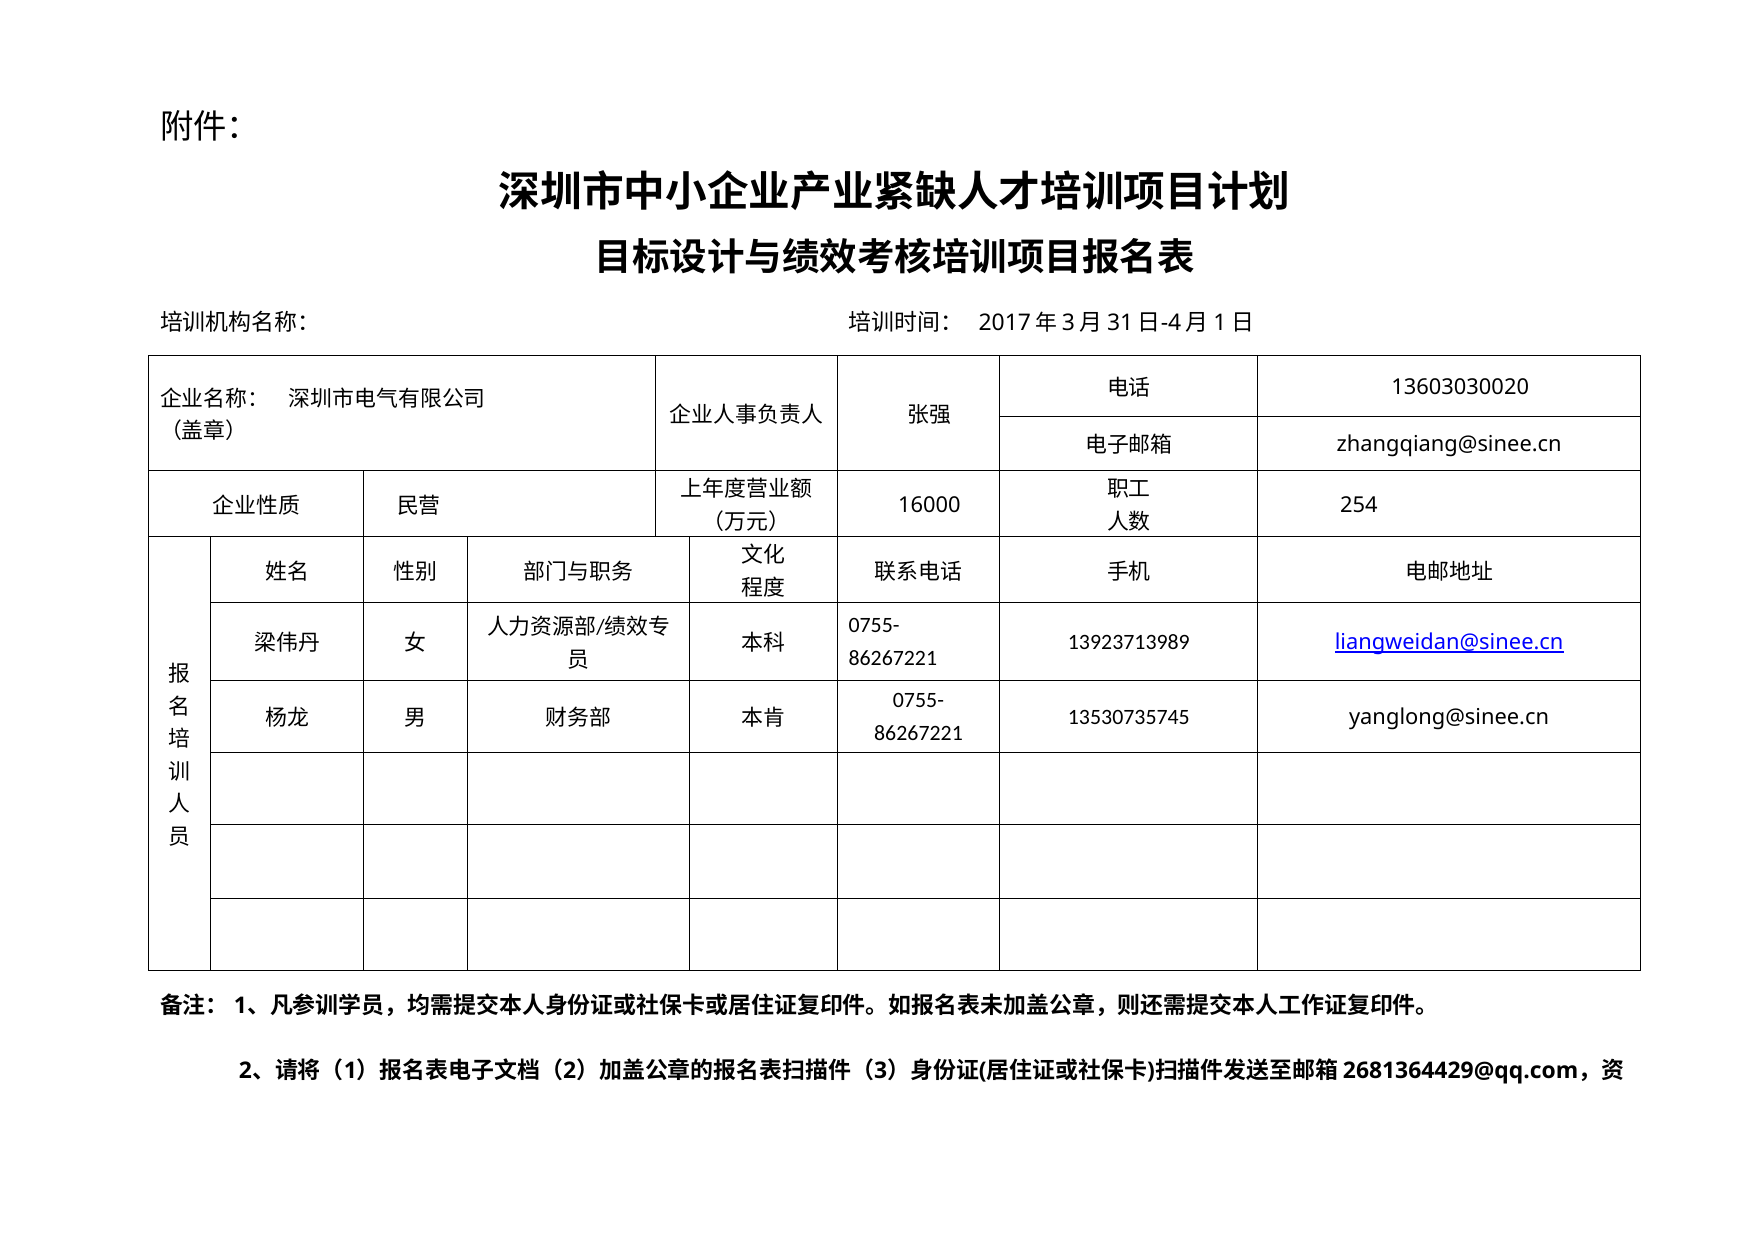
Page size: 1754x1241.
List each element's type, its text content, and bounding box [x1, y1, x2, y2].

table_cell 0755-86267221 [838, 681, 999, 752]
table_cell [211, 825, 363, 898]
table_cell 性别 [364, 537, 467, 602]
table_cell [468, 899, 689, 970]
table_cell 联系电话 [838, 537, 999, 602]
table_cell [364, 753, 467, 824]
table_cell [838, 825, 999, 898]
table_cell 女 [364, 603, 467, 679]
table_cell 254 [1258, 471, 1640, 536]
table_cell [364, 899, 467, 970]
table_cell 电邮地址 [1258, 537, 1640, 602]
table_cell 姓名 [211, 537, 363, 602]
table_cell 13603030020 [1258, 356, 1640, 416]
table_cell 财务部 [468, 681, 689, 752]
table_cell [1258, 753, 1640, 824]
table_cell 上年度营业额 （万元） [656, 471, 837, 536]
table_cell 手机 [1000, 537, 1257, 602]
table_cell 杨龙 [211, 681, 363, 752]
table_cell liangweidan@sinee.cn [1258, 603, 1640, 679]
table_cell 民营 [364, 471, 655, 536]
table_cell [690, 825, 837, 898]
table_cell 本科 [690, 603, 837, 679]
table_cell 张强 [838, 356, 999, 470]
table_cell [1258, 825, 1640, 898]
table_cell [1000, 825, 1257, 898]
table_cell 16000 [838, 471, 999, 536]
table_cell 梁伟丹 [211, 603, 363, 679]
table_cell 电子邮箱 [1000, 417, 1257, 470]
table_cell 13923713989 [1000, 603, 1257, 679]
table_cell yanglong@sinee.cn [1258, 681, 1640, 752]
table_cell 培训机构名称： [149, 286, 837, 355]
table_cell [1258, 899, 1640, 970]
table_cell 企业人事负责人 [656, 356, 837, 470]
table_cell zhangqiang@sinee.cn [1258, 417, 1640, 470]
table_cell 企业性质 [149, 471, 363, 536]
table_cell 部门与职务 [468, 537, 689, 602]
table_cell 职工 人数 [1000, 471, 1257, 536]
table_cell [468, 825, 689, 898]
table_cell [211, 899, 363, 970]
table_cell [1000, 753, 1257, 824]
table_cell [690, 899, 837, 970]
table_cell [149, 971, 1640, 1101]
table_cell 男 [364, 681, 467, 752]
table_cell 培训时间： 2017年3月31日-4月1日 [837, 286, 1640, 355]
table_cell 人力资源部/绩效专员 [468, 603, 689, 679]
table_cell [838, 899, 999, 970]
table_cell [468, 753, 689, 824]
table_cell 企业名称： 深圳市电气有限公司 （盖章） [149, 356, 655, 470]
table_header 附件： 深圳市中小企业产业紧缺人才培训项目计划 [149, 91, 1640, 221]
table_cell 目标设计与绩效考核培训项目报名表 [149, 221, 1640, 286]
table_cell [211, 753, 363, 824]
table_cell 0755-86267221 [838, 603, 999, 679]
table_cell [690, 753, 837, 824]
table_cell 文化 程度 [690, 537, 837, 602]
table_cell 电话 [1000, 356, 1257, 416]
table_cell 报名培训人员 [149, 537, 210, 970]
table_cell [364, 825, 467, 898]
table_cell 本肯 [690, 681, 837, 752]
table_cell [838, 753, 999, 824]
table_cell [1000, 899, 1257, 970]
table_cell 13530735745 [1000, 681, 1257, 752]
